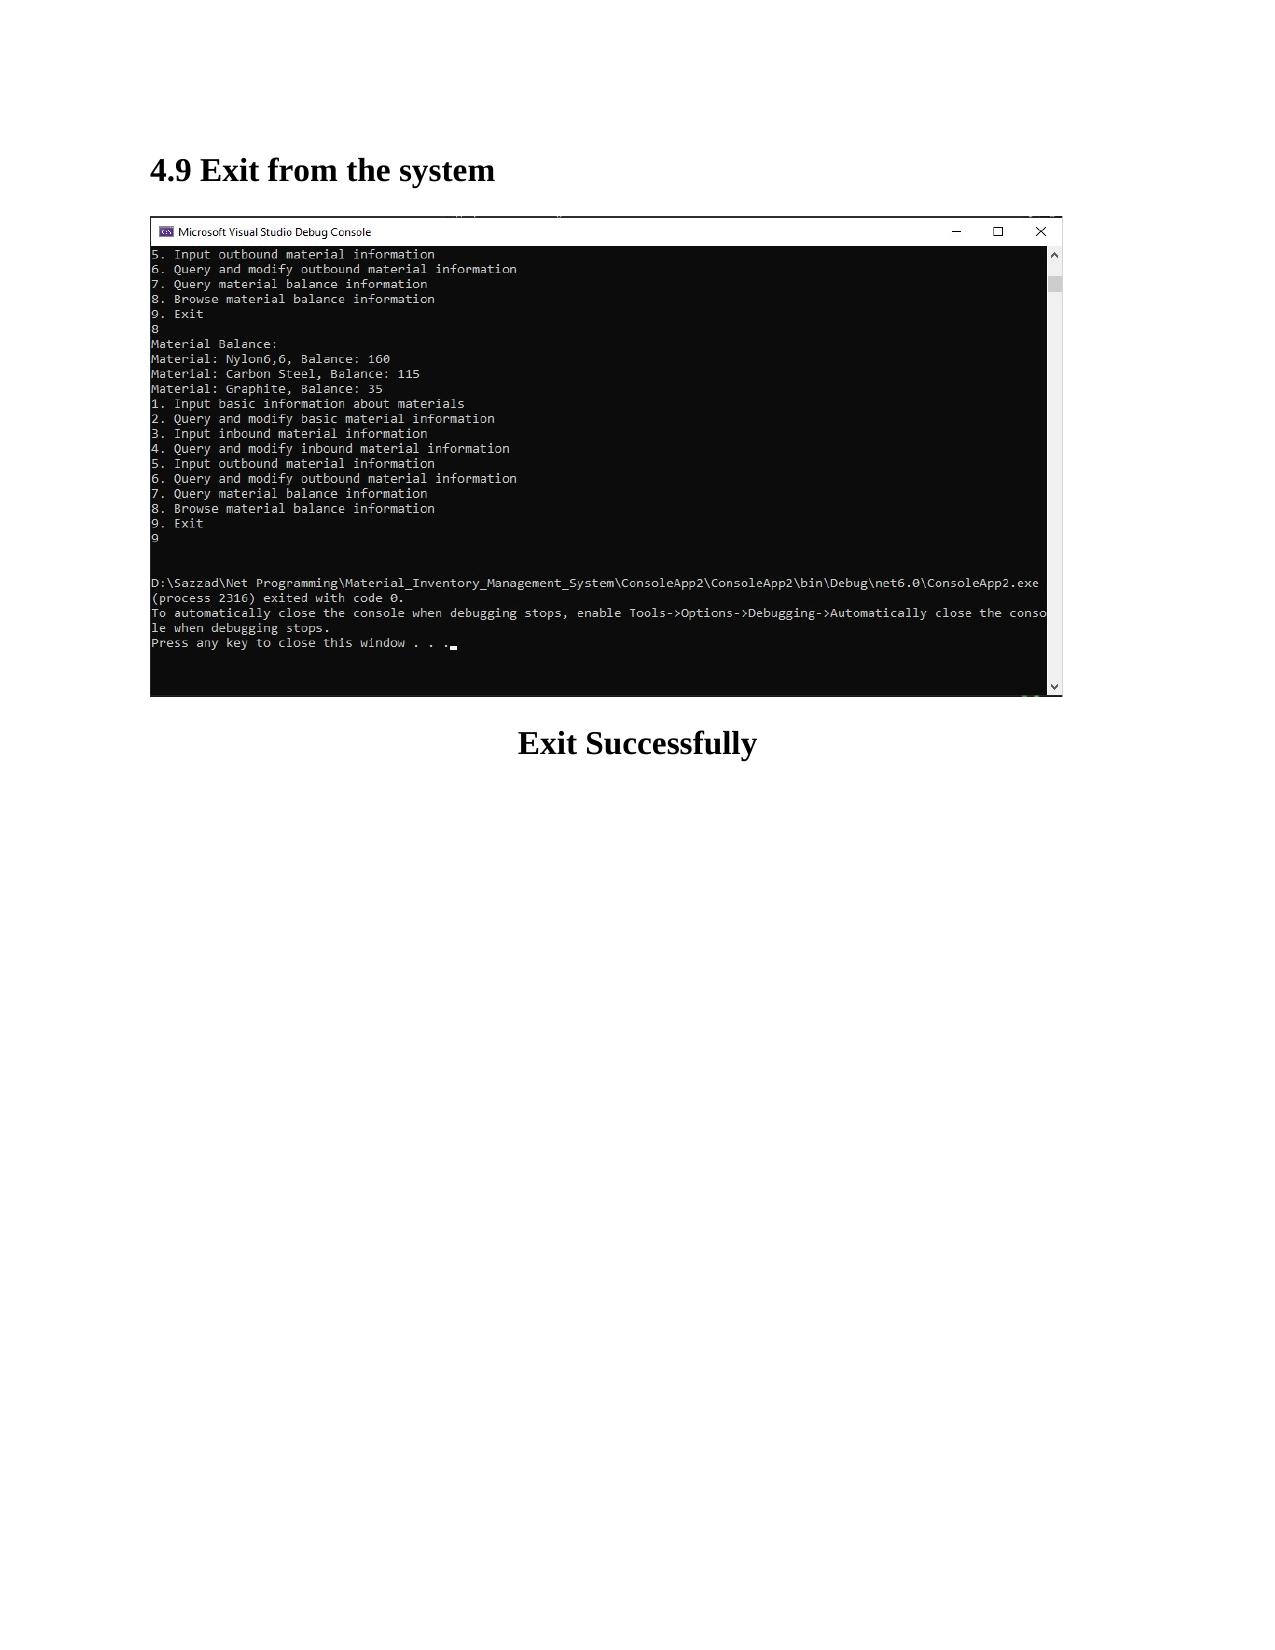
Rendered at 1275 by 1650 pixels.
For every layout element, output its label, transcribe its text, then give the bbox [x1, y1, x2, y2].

text Exit Successfully [150, 723, 1125, 762]
subtitle 4.9 Exit from the system [150, 150, 1125, 188]
picture [150, 216, 1063, 697]
